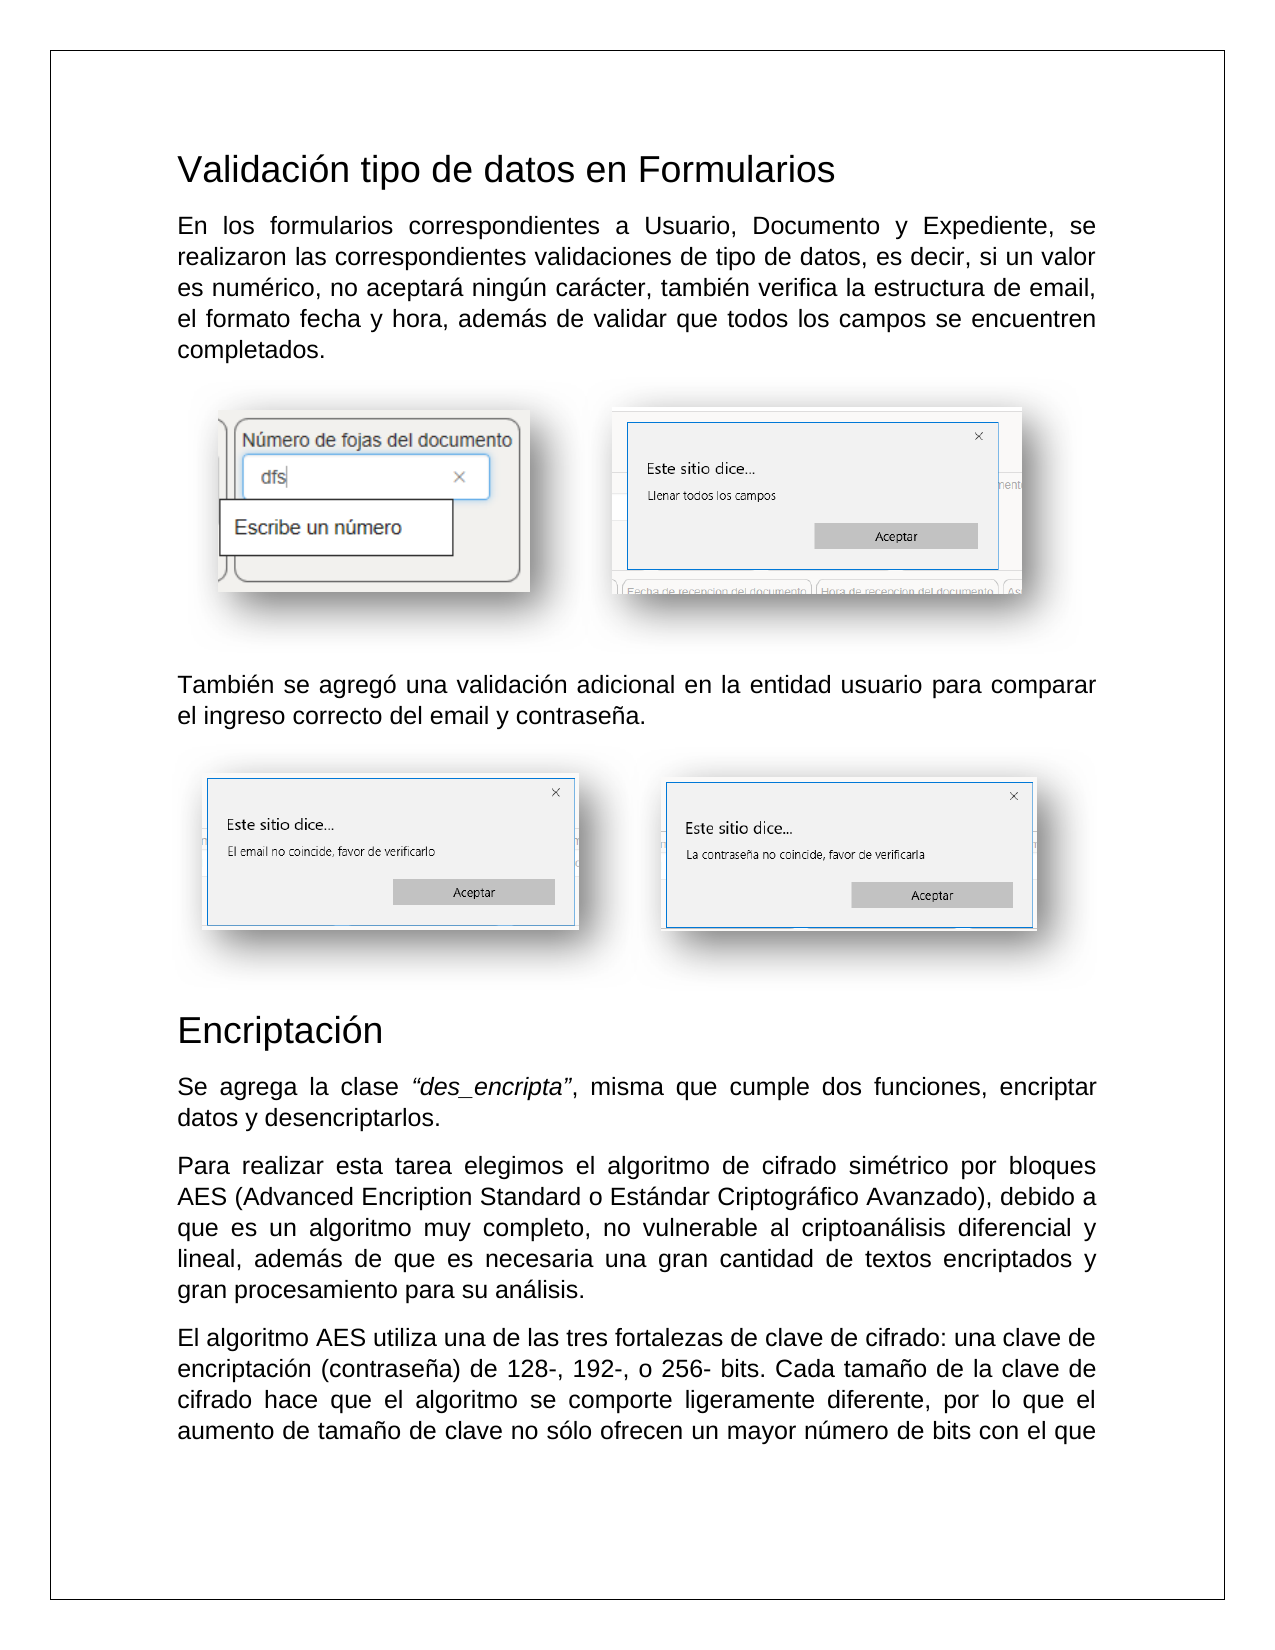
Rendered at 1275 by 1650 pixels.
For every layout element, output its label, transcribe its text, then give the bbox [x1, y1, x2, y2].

picture [661, 777, 1037, 931]
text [177, 1322, 1098, 1444]
text En los formularios correspondientes a Usuario, Documento y Expediente, se realizaron las correspondientes validaciones de tipo de datos, es decir, si un valor es numérico, no aceptará ningún carácter, también verifica la estructura de email, el formato fecha y hora, además de validar que todos los campos se encuentren completados. [177, 211, 1098, 364]
picture [612, 407, 1022, 594]
text Para realizar esta tarea elegimos el algoritmo de cifrado simétrico por bloques AES (Advanced Encription Standard o Estándar Criptográfico Avanzado), debido a que es un algoritmo muy completo, no vulnerable al criptoanálisis diferencial y lineal, además de que es necesaria una gran cantidad de textos encriptados y gran procesamiento para su análisis. [177, 1151, 1098, 1303]
picture [202, 773, 579, 930]
text También se agregó una validación adicional en la entidad usuario para comparar el ingreso correcto del email y contraseña. [177, 670, 1098, 730]
picture [218, 410, 530, 592]
text Validación tipo de datos en Formularios [177, 147, 1098, 191]
text Se agrega la clase “des_encripta”, misma que cumple dos funciones, encriptar datos y desencriptarlos. [177, 1072, 1098, 1132]
text Encriptación [177, 1009, 1098, 1052]
